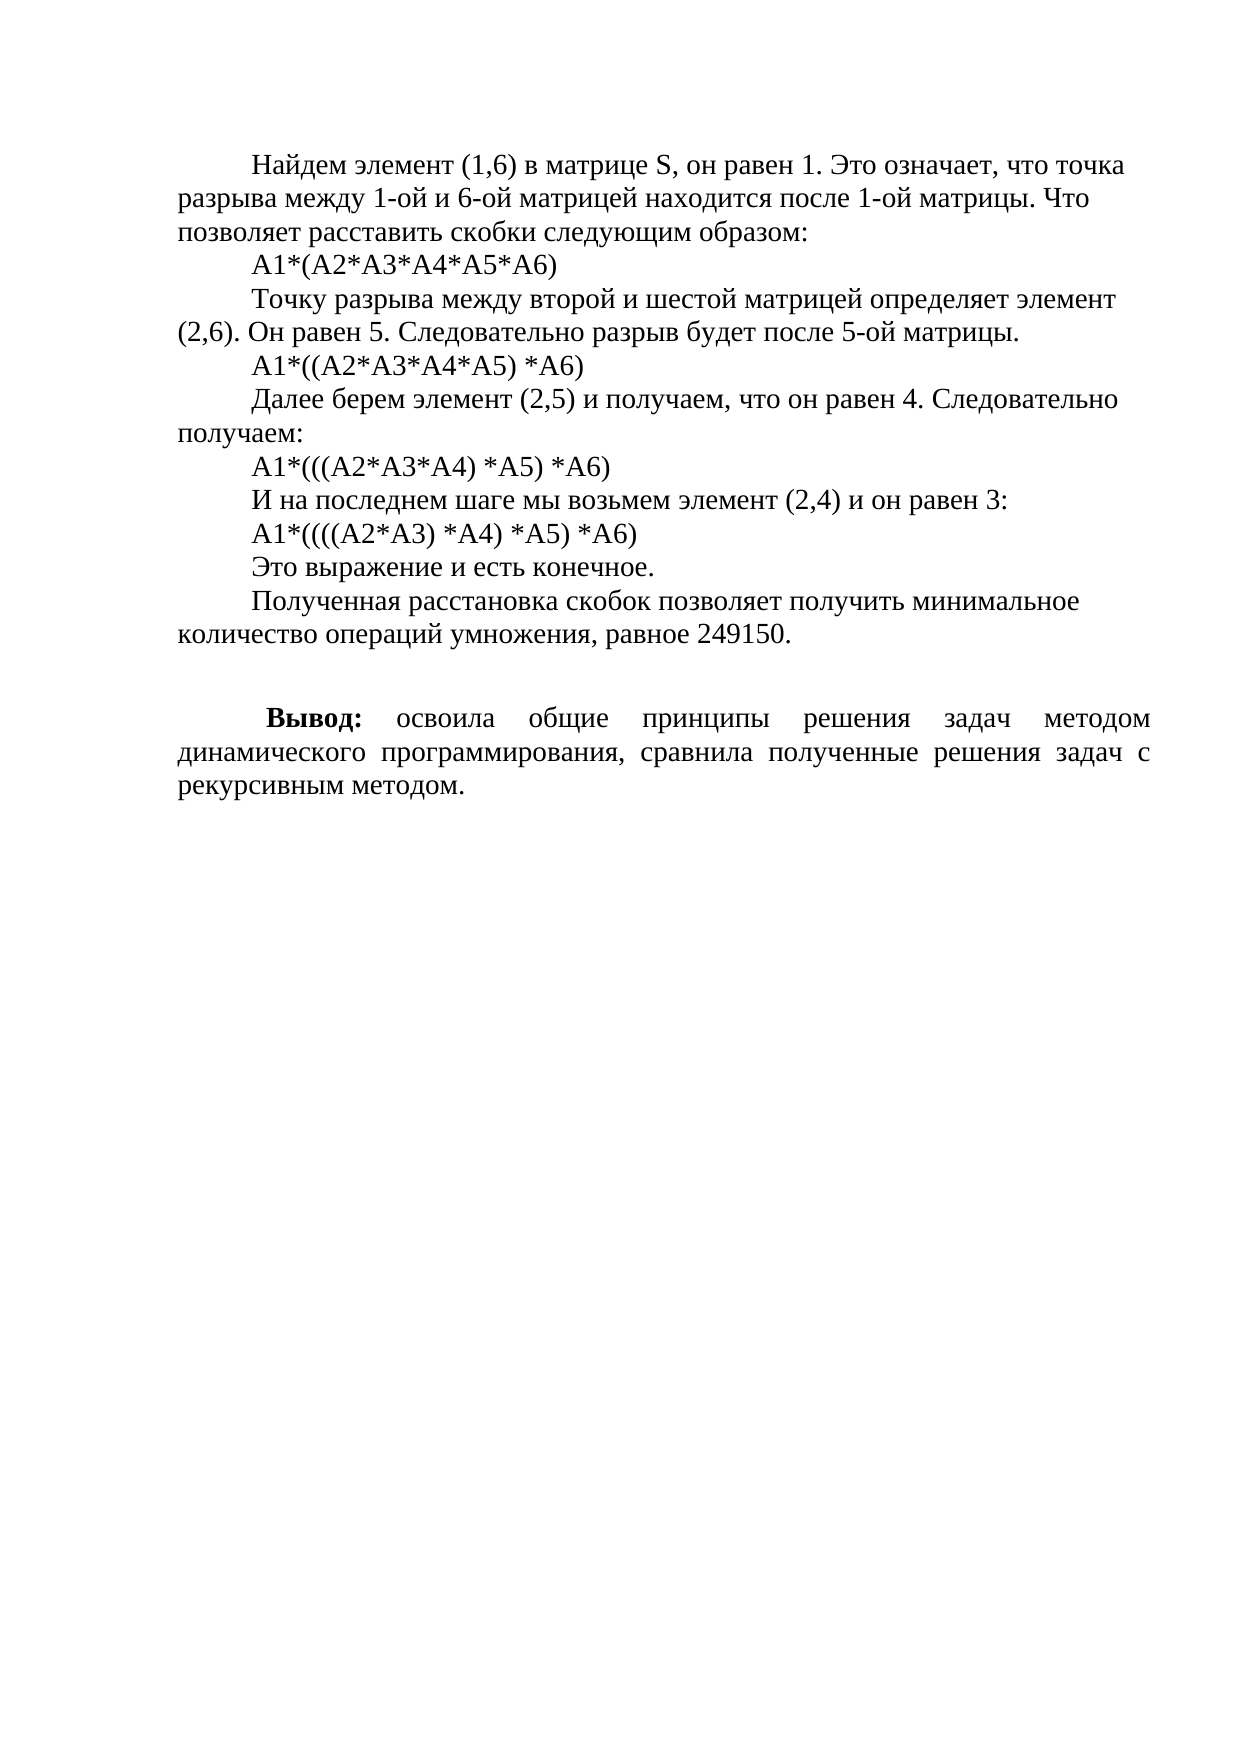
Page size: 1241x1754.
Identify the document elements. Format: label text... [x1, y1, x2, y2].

text A1*(A2*A3*A4*A5*A6) [177, 247, 1152, 281]
text И на последнем шаге мы возьмем элемент (2,4) и он равен 3: [177, 482, 1152, 516]
text Далее берем элемент (2,5) и получаем, что он равен 4. Следовательно получаем: [177, 382, 1152, 449]
text Точку разрыва между второй и шестой матрицей определяет элемент (2,6). Он равен 5. Следовательно разрыв будет после 5-ой матрицы. [177, 281, 1152, 348]
text Это выражение и есть конечное. [177, 549, 1152, 583]
text A1*((A2*A3*A4*A5) *A6) [177, 348, 1152, 382]
text A1*((((A2*A3) *A4) *A5) *A6) [177, 516, 1152, 549]
text Полученная расстановка скобок позволяет получить минимальное количество операций умножения, равное 249150. [177, 583, 1152, 650]
text Найдем элемент (1,6) в матрице S, он равен 1. Это означает, что точка разрыва между 1-ой и 6-ой матрицей находится после 1-ой матрицы. Что позволяет расставить скобки следующим образом: [177, 147, 1152, 247]
text Вывод: освоила общие принципы решения задач методом динамического программирования, сравнила полученные решения задач с рекурсивным методом. [177, 700, 1152, 801]
text A1*(((A2*A3*A4) *A5) *A6) [177, 449, 1152, 482]
